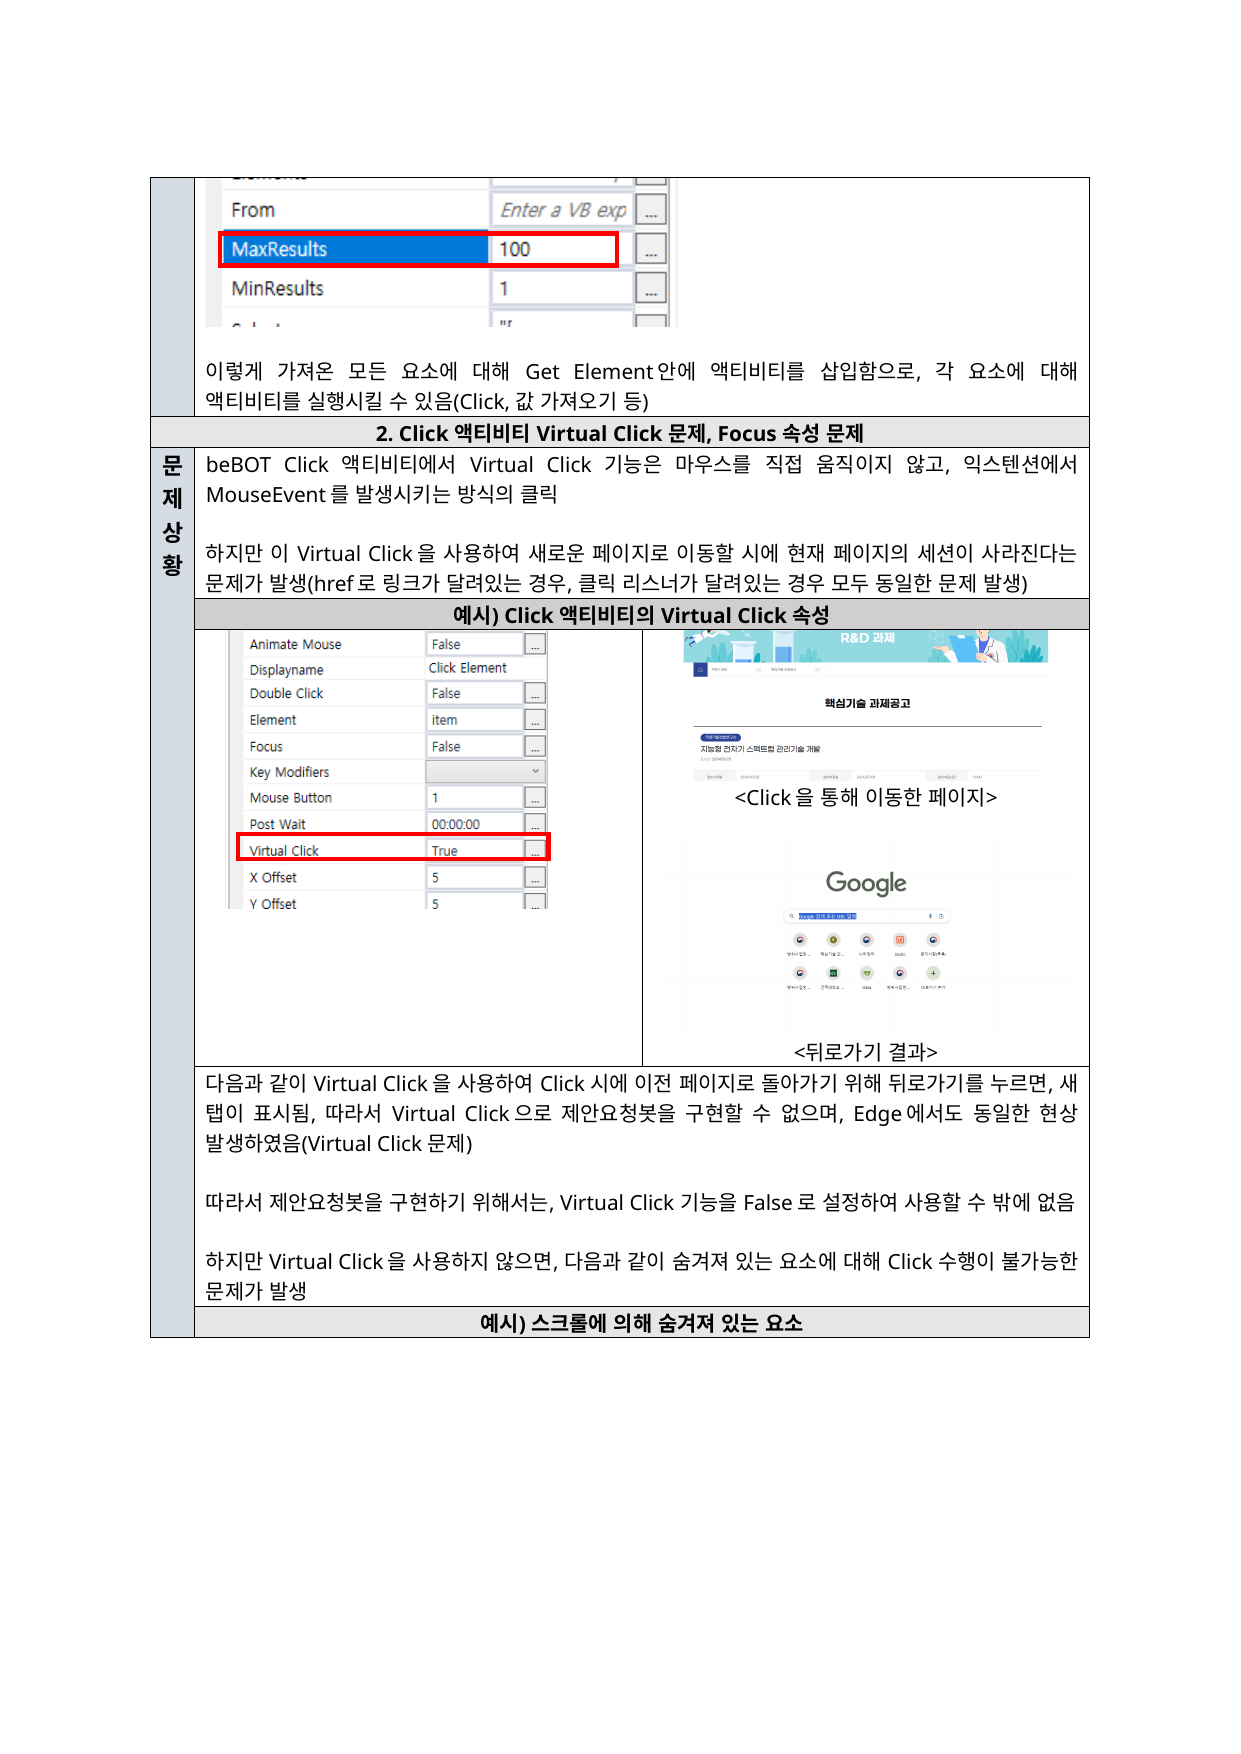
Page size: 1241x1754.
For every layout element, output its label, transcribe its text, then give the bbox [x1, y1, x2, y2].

table_cell <Click을 통해 이동한 페이지> <뒤로가기 결과> [643, 630, 1089, 1066]
table_cell beBOT Click 액티비티에서 Virtual Click 기능은 마우스를 직접 움직이지 않고, 익스텐션에서 MouseEvent를 발생시키는 방식의 클릭 하지만 이 Virtual Click을 사용하여 새로운 페이지로 이동할 시에 현재 페이지의 세션이 사라진다는 문제가 발생(href로 링크가 달려있는 경우, 클릭 리스너가 달려있는 경우 모두 동일한 문제 발생) [195, 448, 1089, 598]
picture [658, 839, 1074, 1036]
table_cell 2. Click 액티비티 Virtual Click 문제, Focus 속성 문제 [151, 417, 1089, 447]
picture [240, 836, 546, 857]
picture [683, 630, 1049, 781]
picture [205, 630, 548, 909]
picture [205, 178, 678, 327]
table_cell 문제상황 [151, 448, 194, 1337]
table_cell 예시) 스크롤에 의해 숨겨져 있는 요소 [195, 1307, 1089, 1337]
table_cell 예시) Click 액티비티의 Virtual Click 속성 [195, 599, 1089, 629]
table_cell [195, 178, 1089, 416]
table_cell [195, 630, 642, 1066]
table_cell 다음과 같이 Virtual Click을 사용하여 Click 시에 이전 페이지로 돌아가기 위해 뒤로가기를 누르면, 새 탭이 표시됨, 따라서 Virtual Click으로 제안요청봇을 구현할 수 없으며, Edge에서도 동일한 현상 발생하였음(Virtual Click 문제) 따라서 제안요청봇을 구현하기 위해서는, Virtual Click 기능을 False로 설정하여 사용할 수 밖에 없음 하지만 Virtual Click을 사용하지 않으면, 다음과 같이 숨겨져 있는 요소에 대해 Click 수행이 불가능한 문제가 발생 [195, 1067, 1089, 1306]
